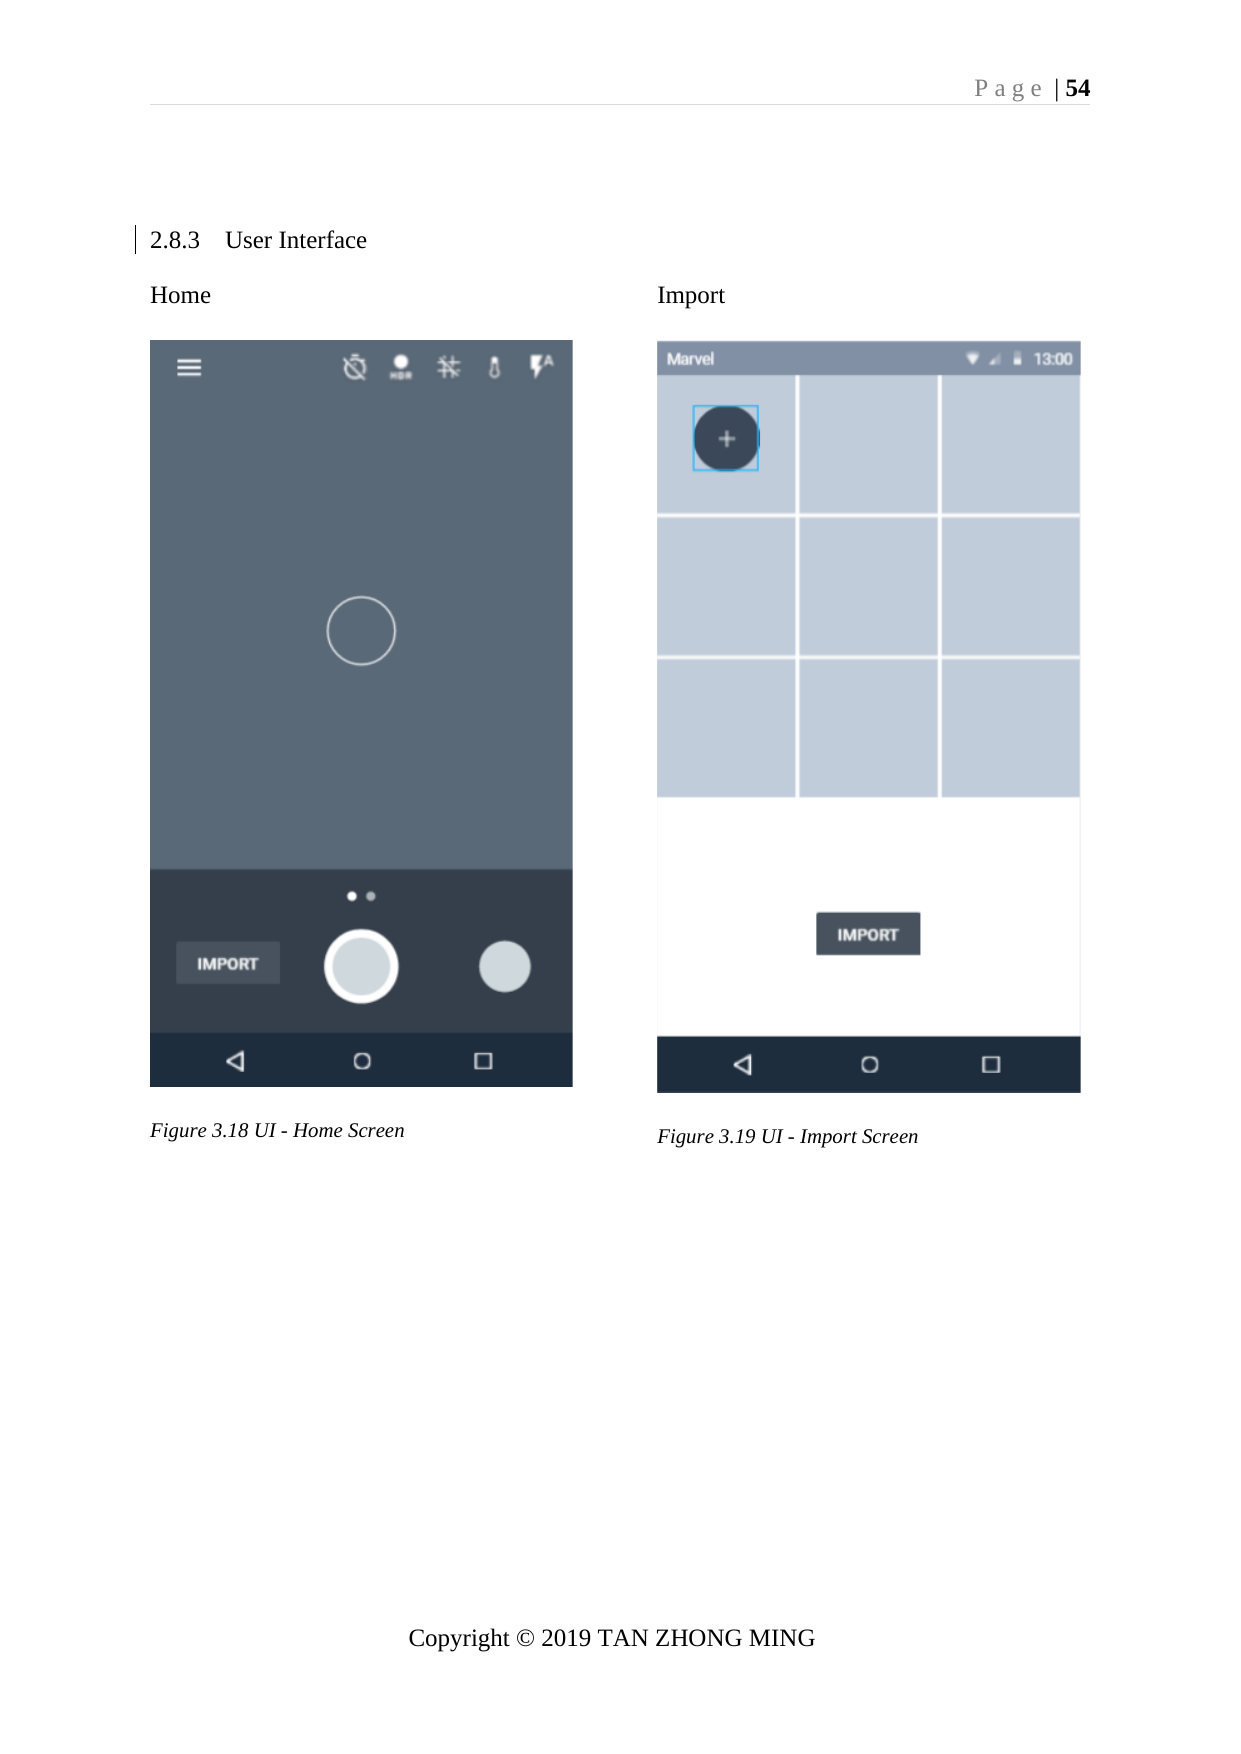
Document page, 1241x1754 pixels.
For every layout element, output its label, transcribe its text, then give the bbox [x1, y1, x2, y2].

text Home [150, 281, 583, 309]
picture [150, 340, 573, 1087]
picture [657, 340, 1081, 1093]
subtitle User Interface [150, 225, 1090, 254]
text Import [657, 281, 1090, 309]
